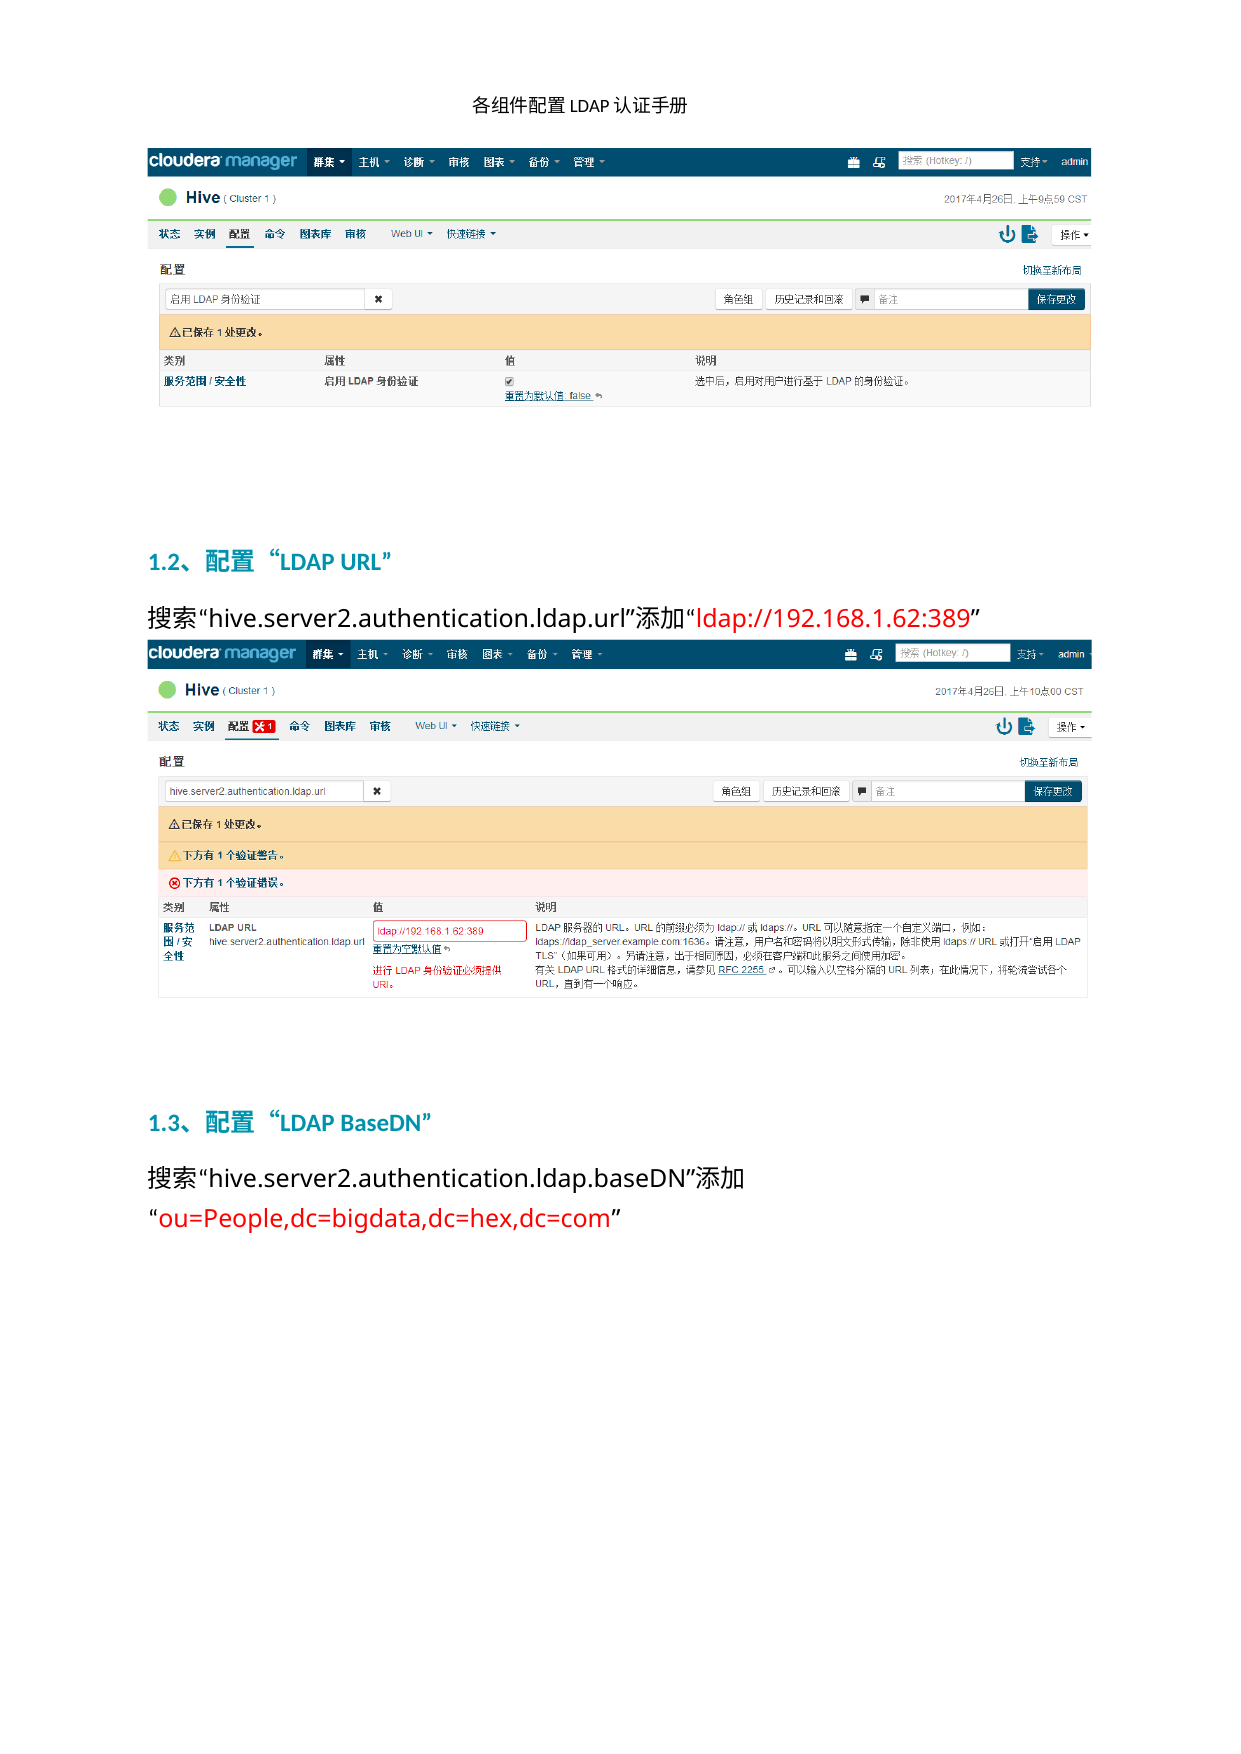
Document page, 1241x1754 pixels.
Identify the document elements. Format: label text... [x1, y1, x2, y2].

picture [307, 639, 349, 667]
picture [272, 158, 279, 169]
picture [190, 154, 210, 166]
picture [1072, 159, 1084, 164]
picture [257, 157, 272, 165]
picture [276, 649, 286, 661]
picture [211, 157, 219, 165]
subtitle 1.3、配置“LDAP BaseDN” [148, 1086, 1093, 1155]
picture [238, 157, 253, 165]
picture [848, 159, 859, 167]
picture [150, 157, 156, 164]
picture [177, 157, 189, 166]
picture [287, 649, 295, 658]
picture [899, 152, 1013, 169]
picture [176, 647, 209, 658]
picture [282, 157, 289, 165]
picture [845, 651, 856, 655]
text 搜索“hive.server2.authentication.ldap.baseDN”添加“ou=People,dc=bigdata,dc=hex,dc=com” [148, 1161, 1093, 1235]
subtitle 1.2、配置“LDAP URL” [148, 525, 1093, 594]
picture [147, 670, 1092, 1015]
picture [243, 649, 252, 657]
picture [896, 644, 1010, 661]
picture [262, 649, 272, 657]
picture [166, 157, 176, 164]
picture [147, 148, 1092, 439]
picture [150, 649, 156, 657]
text 搜索“hive.server2.authentication.ldap.url”添加“ldap://192.168.1.62:389” [148, 600, 1093, 635]
picture [157, 154, 165, 166]
picture [212, 649, 218, 658]
picture [159, 647, 175, 658]
